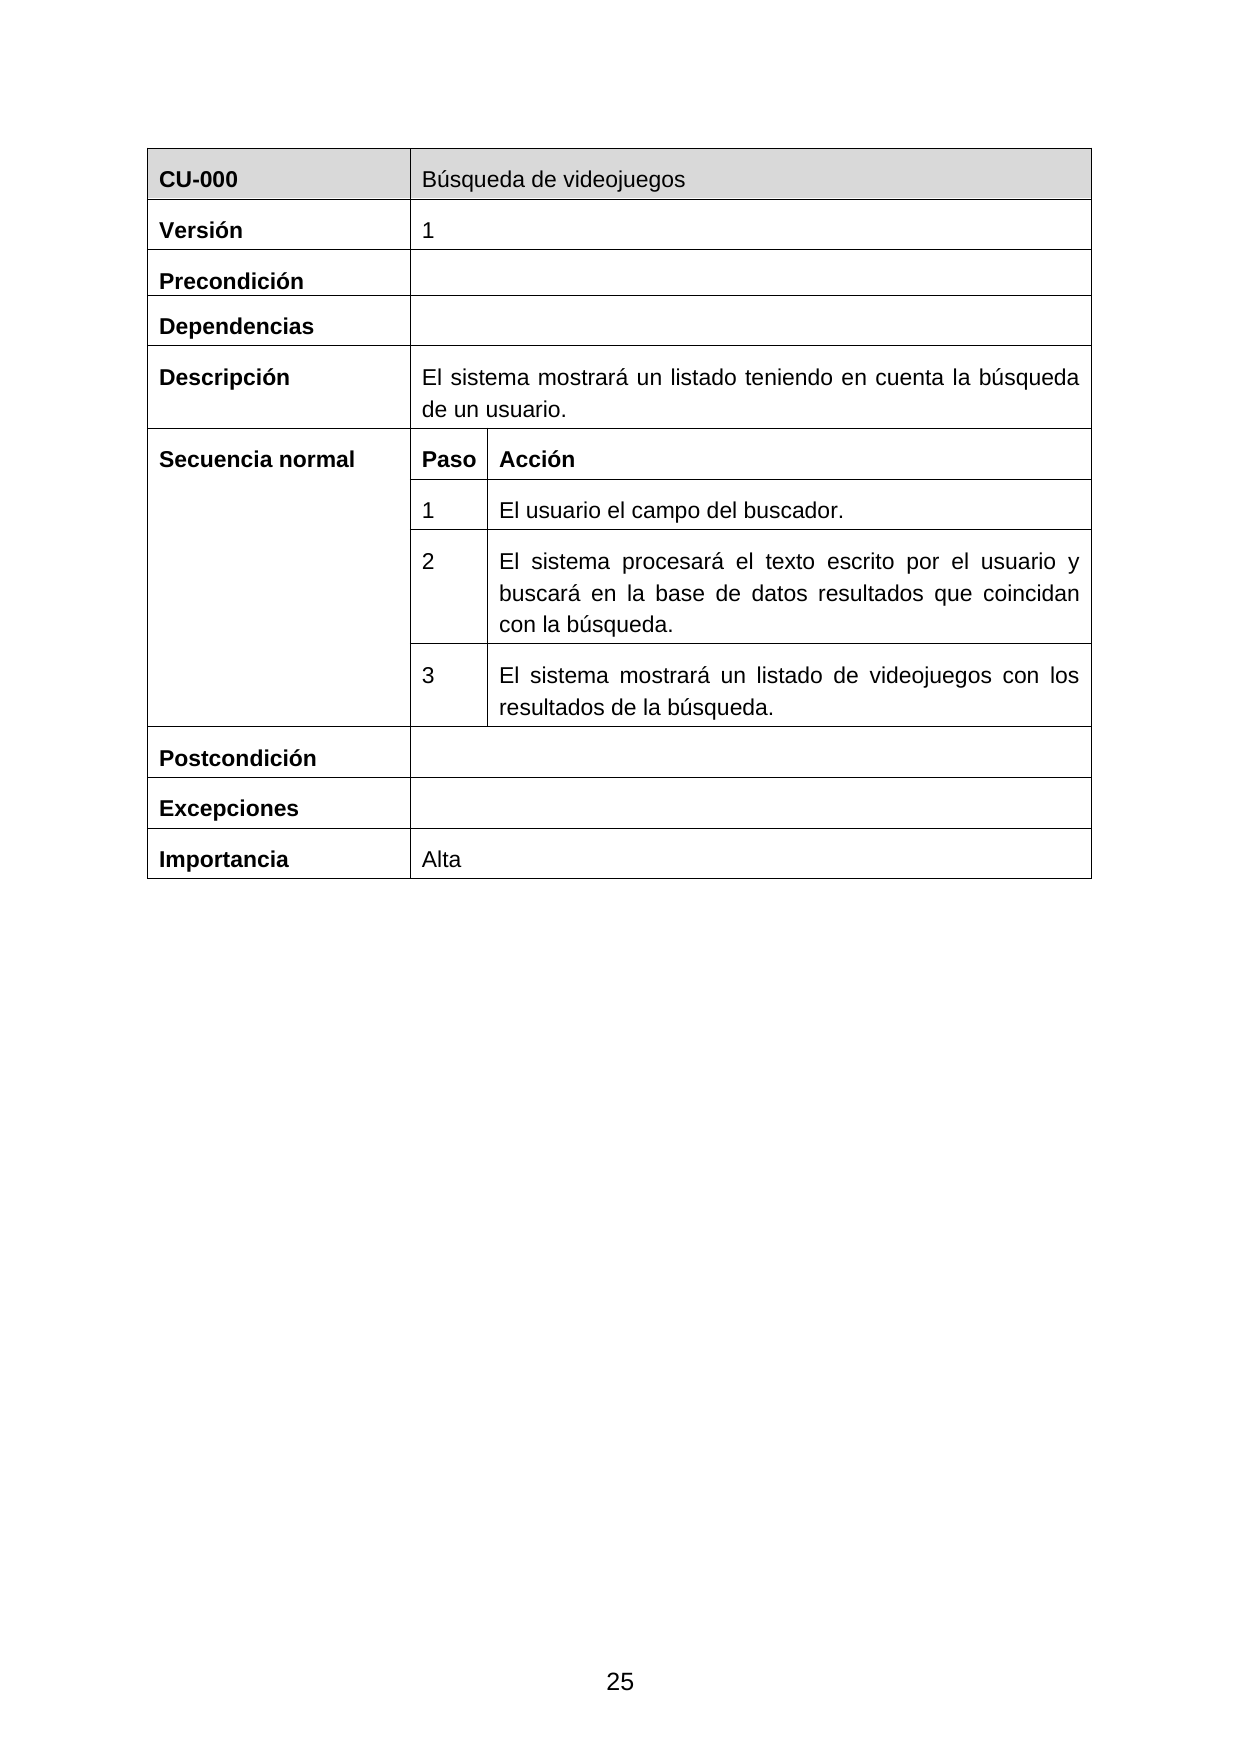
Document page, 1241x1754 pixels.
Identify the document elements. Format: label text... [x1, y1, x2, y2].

table_header Búsqueda de videojuegos [411, 149, 1091, 198]
table_cell Excepciones [148, 778, 410, 827]
table_cell Descripción [148, 346, 410, 428]
table_cell El sistema mostrará un listado teniendo en cuenta la búsqueda de un usuario. [411, 346, 1091, 428]
table_cell El sistema procesará el texto escrito por el usuario y buscará en la base de datos resultados que coincidan con la búsqueda. [488, 530, 1091, 643]
table_cell Alta [411, 829, 1091, 878]
table_cell [411, 727, 1091, 777]
table_header CU-000 [148, 149, 410, 198]
table_cell [411, 296, 1091, 345]
table_cell Paso [411, 429, 487, 478]
table_cell Dependencias [148, 296, 410, 345]
table_cell 2 [411, 530, 487, 643]
table_cell 1 [411, 480, 487, 529]
table_cell Versión [148, 200, 410, 249]
table_cell El sistema mostrará un listado de videojuegos con los resultados de la búsqueda. [488, 644, 1091, 726]
table_cell 1 [411, 200, 1091, 249]
table_cell [411, 250, 1091, 294]
table_cell Importancia [148, 829, 410, 878]
table_cell 3 [411, 644, 487, 726]
table_cell Postcondición [148, 727, 410, 777]
table_cell Secuencia normal [148, 429, 410, 726]
table_cell Precondición [148, 250, 410, 294]
table_cell El usuario el campo del buscador. [488, 480, 1091, 529]
table_cell Acción [488, 429, 1091, 478]
table_cell [411, 778, 1091, 827]
